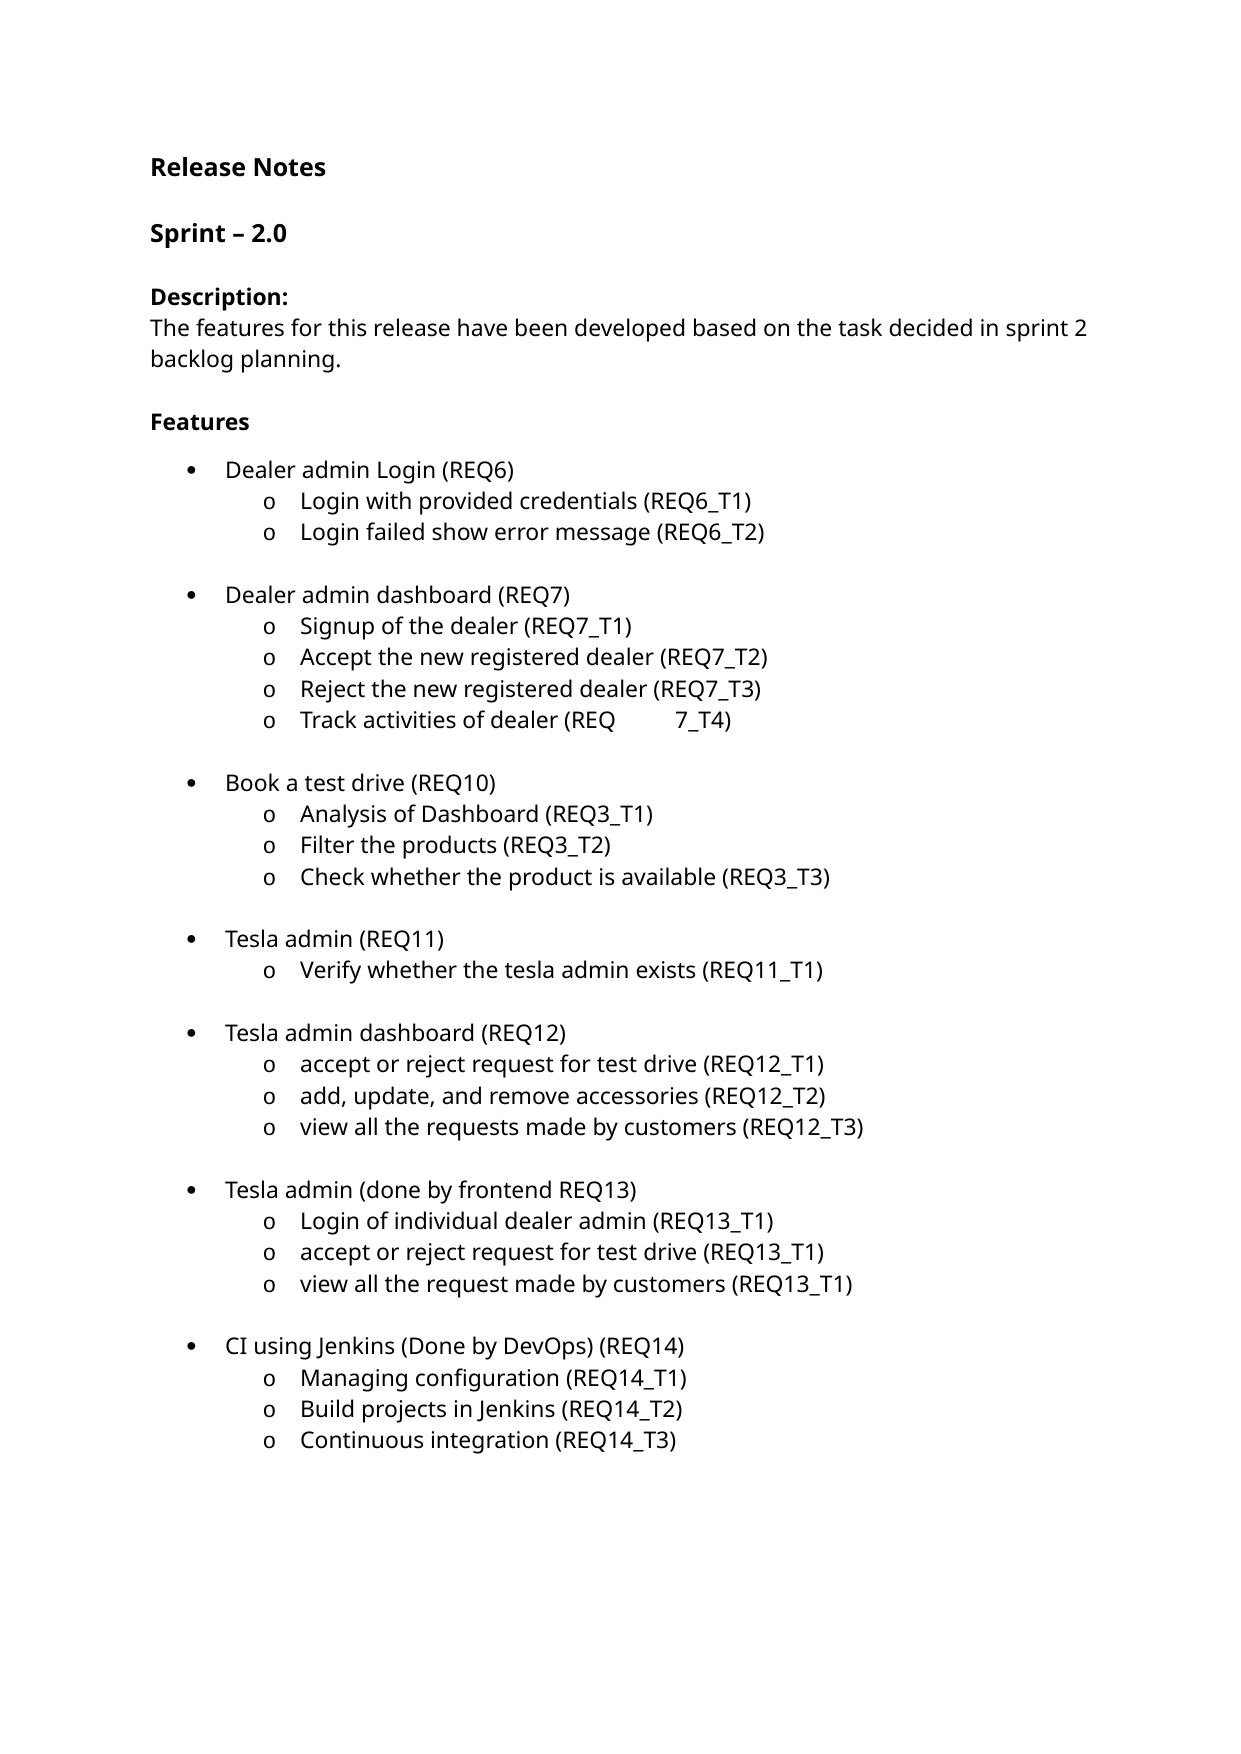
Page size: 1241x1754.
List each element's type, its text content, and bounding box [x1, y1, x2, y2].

text Release Notes [150, 150, 1090, 184]
list Tesla admin dashboard (REQ12) [187, 1017, 1090, 1048]
list Login failed show error message (REQ6_T2) [262, 516, 1090, 547]
text The features for this release have been developed based on the task decided in sprint 2 backlog planning. [150, 312, 1090, 374]
list Login of individual dealer admin (REQ13_T1) [262, 1205, 1090, 1236]
list Dealer admin dashboard (REQ7) [187, 579, 1090, 610]
list Book a test drive (REQ10) [187, 767, 1090, 798]
list Track activities of dealer (REQ 7_T4) [262, 704, 1090, 735]
list Verify whether the tesla admin exists (REQ11_T1) [262, 954, 1090, 986]
list Continuous integration (REQ14_T3) [262, 1424, 1090, 1456]
list Dealer admin Login (REQ6) [187, 453, 1090, 485]
list Accept the new registered dealer (REQ7_T2) [262, 641, 1090, 673]
list accept or reject request for test drive (REQ12_T1) [262, 1048, 1090, 1080]
list accept or reject request for test drive (REQ13_T1) [262, 1236, 1090, 1268]
list view all the request made by customers (REQ13_T1) [262, 1268, 1090, 1299]
list Analysis of Dashboard (REQ3_T1) [262, 798, 1090, 829]
list Build projects in Jenkins (REQ14_T2) [262, 1393, 1090, 1424]
list Tesla admin (done by frontend REQ13) [187, 1174, 1090, 1205]
list Check whether the product is available (REQ3_T3) [262, 861, 1090, 892]
list Signup of the dealer (REQ7_T1) [262, 610, 1090, 641]
list Filter the products (REQ3_T2) [262, 829, 1090, 861]
list Tesla admin (REQ11) [187, 923, 1090, 954]
list add, update, and remove accessories (REQ12_T2) [262, 1080, 1090, 1111]
text Description: [150, 281, 1090, 312]
text Features [150, 406, 1090, 437]
text Sprint – 2.0 [150, 215, 1090, 249]
list view all the requests made by customers (REQ12_T3) [262, 1111, 1090, 1142]
list CI using Jenkins (Done by DevOps) (REQ14) [187, 1330, 1090, 1361]
list Login with provided credentials (REQ6_T1) [262, 485, 1090, 516]
list Managing configuration (REQ14_T1) [262, 1361, 1090, 1393]
list Reject the new registered dealer (REQ7_T3) [262, 673, 1090, 704]
